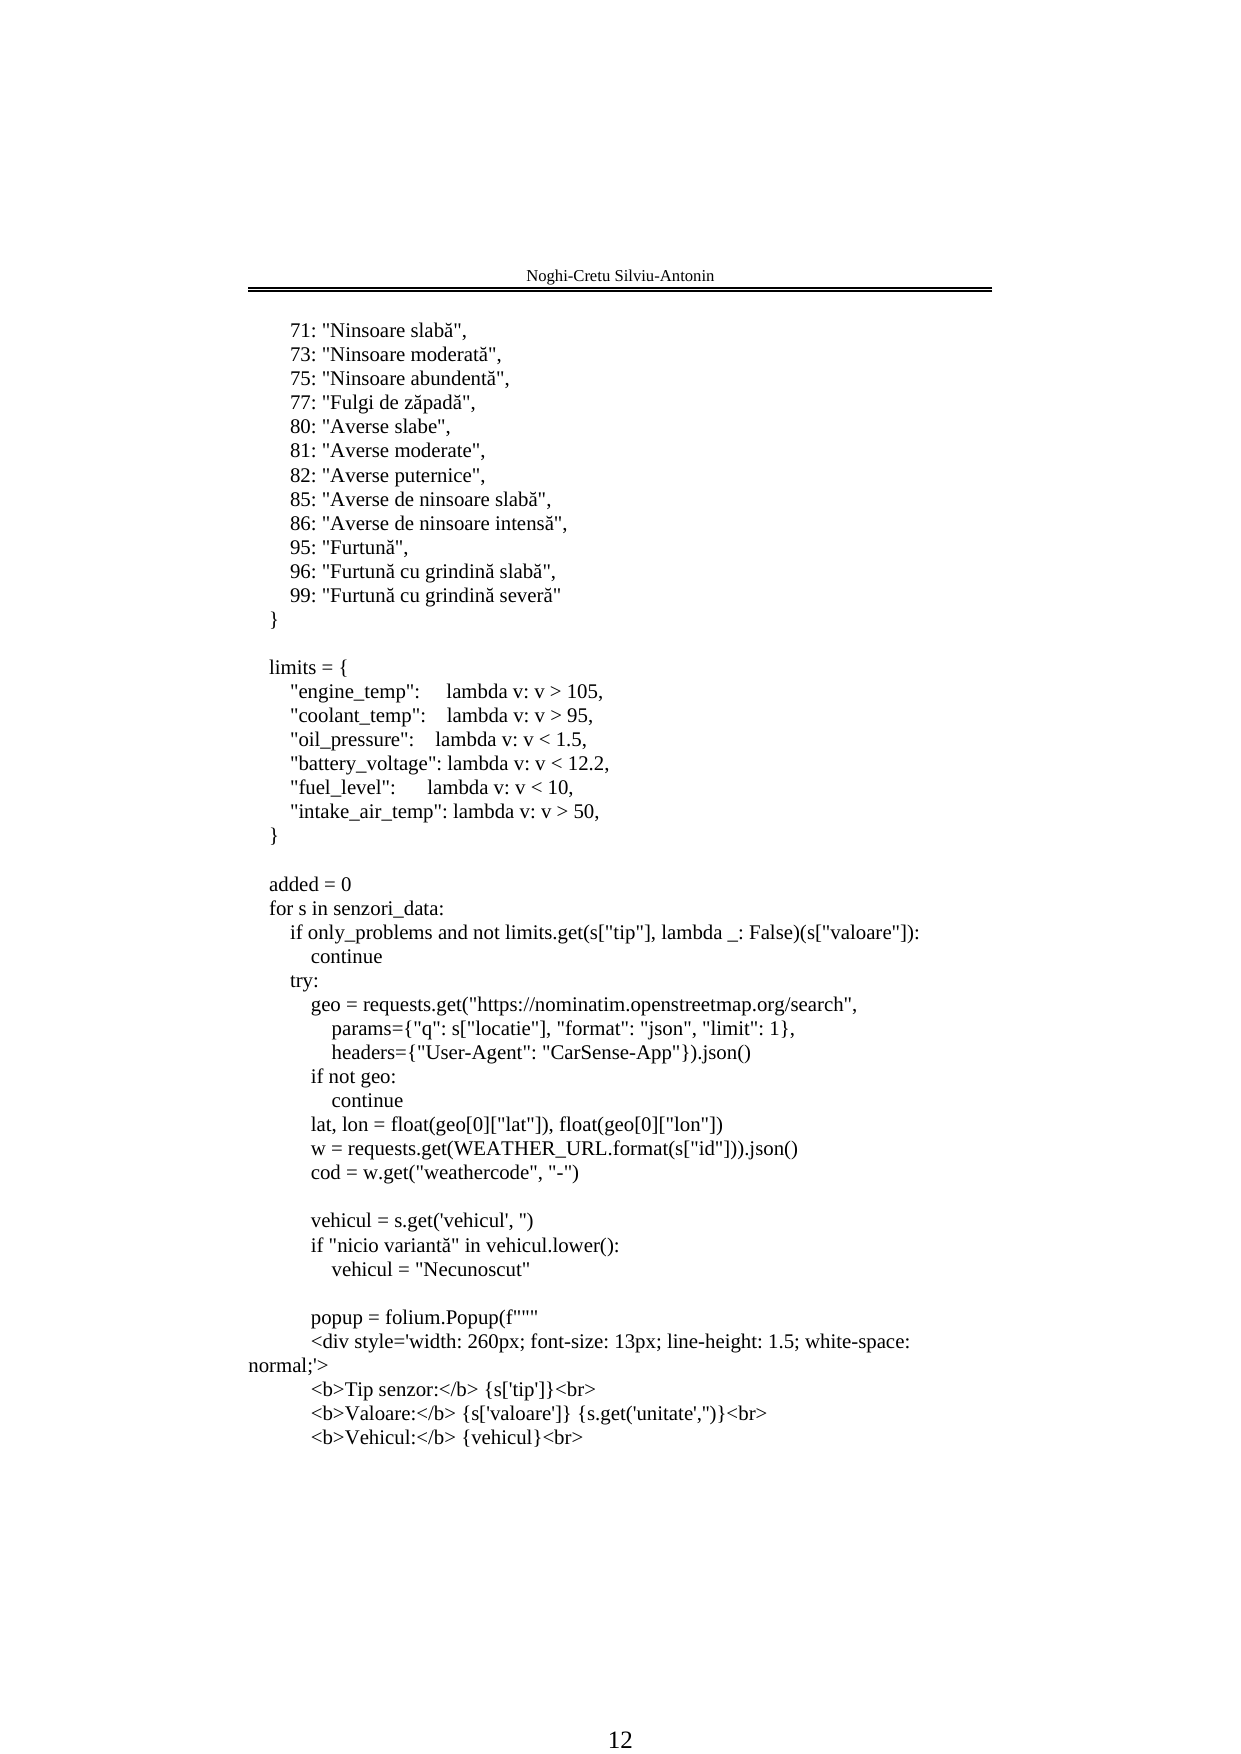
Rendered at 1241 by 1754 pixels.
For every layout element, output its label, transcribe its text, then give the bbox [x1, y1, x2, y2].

text 95: "Furtună", [248, 535, 992, 559]
text headers={"User-Agent": "CarSense-App"}).json() [248, 1040, 992, 1064]
text } [248, 607, 992, 631]
text <b>Valoare:</b> {s['valoare']} {s.get('unitate','')}<br> [248, 1401, 992, 1425]
text 71: "Ninsoare slabă", [248, 318, 992, 342]
text "intake_air_temp": lambda v: v > 50, [248, 799, 992, 823]
text 82: "Averse puternice", [248, 462, 992, 487]
text params={"q": s["locatie"], "format": "json", "limit": 1}, [248, 1016, 992, 1040]
text continue [248, 1088, 992, 1112]
text vehicul = "Necunoscut" [248, 1257, 992, 1281]
text "oil_pressure": lambda v: v < 1.5, [248, 727, 992, 751]
text vehicul = s.get('vehicul', '') [248, 1208, 992, 1232]
text 73: "Ninsoare moderată", [248, 342, 992, 366]
text <b>Tip senzor:</b> {s['tip']}<br> [248, 1377, 992, 1401]
text for s in senzori_data: [248, 896, 992, 920]
text <div style='width: 260px; font-size: 13px; line-height: 1.5; white-space: normal;'> [248, 1329, 992, 1377]
text 99: "Furtună cu grindină severă" [248, 583, 992, 607]
text 77: "Fulgi de zăpadă", [248, 390, 992, 414]
text geo = requests.get("https://nominatim.openstreetmap.org/search", [248, 992, 992, 1016]
text } [248, 823, 992, 847]
text "engine_temp": lambda v: v > 105, [248, 679, 992, 703]
text popup = folium.Popup(f""" [248, 1305, 992, 1329]
text try: [248, 968, 992, 992]
text continue [248, 944, 992, 968]
text "coolant_temp": lambda v: v > 95, [248, 703, 992, 727]
text 96: "Furtună cu grindină slabă", [248, 559, 992, 583]
text if "nicio variantă" in vehicul.lower(): [248, 1232, 992, 1257]
text 75: "Ninsoare abundentă", [248, 366, 992, 390]
text added = 0 [248, 872, 992, 896]
text "battery_voltage": lambda v: v < 12.2, [248, 751, 992, 775]
text 80: "Averse slabe", [248, 414, 992, 438]
text lat, lon = float(geo[0]["lat"]), float(geo[0]["lon"]) [248, 1112, 992, 1136]
text 81: "Averse moderate", [248, 438, 992, 462]
text <b>Vehicul:</b> {vehicul}<br> [248, 1425, 992, 1449]
text "fuel_level": lambda v: v < 10, [248, 775, 992, 799]
text w = requests.get(WEATHER_URL.format(s["id"])).json() [248, 1136, 992, 1160]
text if only_problems and not limits.get(s["tip"], lambda _: False)(s["valoare"]): [248, 920, 992, 944]
text if not geo: [248, 1064, 992, 1088]
text 86: "Averse de ninsoare intensă", [248, 511, 992, 535]
text 85: "Averse de ninsoare slabă", [248, 487, 992, 511]
text cod = w.get("weathercode", "-") [248, 1160, 992, 1184]
text limits = { [248, 655, 992, 679]
